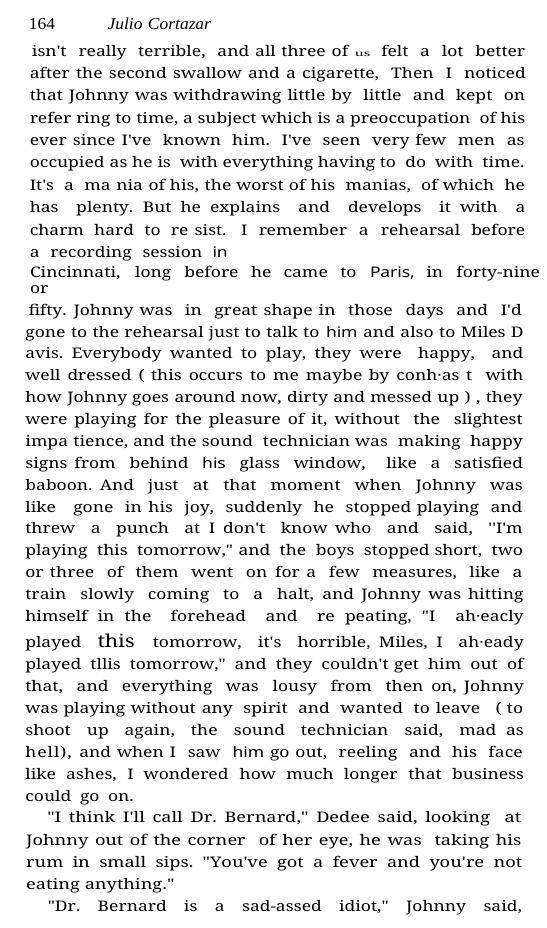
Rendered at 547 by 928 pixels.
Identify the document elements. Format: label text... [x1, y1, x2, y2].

text Cincinnati, long before he came to Paris, in forty-nine or [30, 264, 541, 297]
text fifty. Johnny was in great shape in those days and I'd gone to the rehearsal just to talk to him and also to Miles D avis. Everybody wanted to play, they were happy, and well­ dressed ( this occurs to me maybe by conh·as t with how Johnny goes around now, dirty and messed up ) , they were playing for the pleasure of it, without the slightest impa­ tience, and the sound technician was making happy signs from behind his glass window, like a satisfied baboon. And just at that moment when Johnny was like gone in his joy, suddenly he stopped playing and threw a punch at I don't know who and said, ''I'm playing this tomorrow," and the boys stopped short, two or three of them went on for a few measures, like a train slowly coming to a halt, and Johnny was hitting himself in the forehead and re­ peating, "I ah·eacly played this tomorrow, it's horrible, Miles, I ah·eady played tllis tomorrow," and they couldn't get him out of that, and everything was lousy from then on, Johnny was playing without any spirit and wanted to leave ( to shoot up again, the sound technician said, mad as hell), and when I saw him go out, reeling and his face like ashes, I wondered how much longer that business could go on. [25, 299, 523, 805]
text "I think I'll call Dr. Bernard," Dedee said, looking at Johnny out of the corner of her eye, he was taking his rum in small sips. "You've got a fever and you're not eating anything." [26, 807, 522, 893]
text 164 Julio Cortazar [28, 13, 541, 33]
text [28, 896, 523, 916]
text isn't really terrible, and all three of us felt a lot better after the second swallow and a cigarette, Then I noticed that Johnny was withdrawing little by little and kept on refer­ ring to time, a subject which is a preoccupation of his ever since I've known him. I've seen very few men as occupied as he is with everything having to do with time. It's a ma­ nia of his, the worst of his manias, of which he has plenty. But he explains and develops it with a charm hard to re­ sist. I remember a rehearsal before a recording session in [29, 40, 526, 262]
